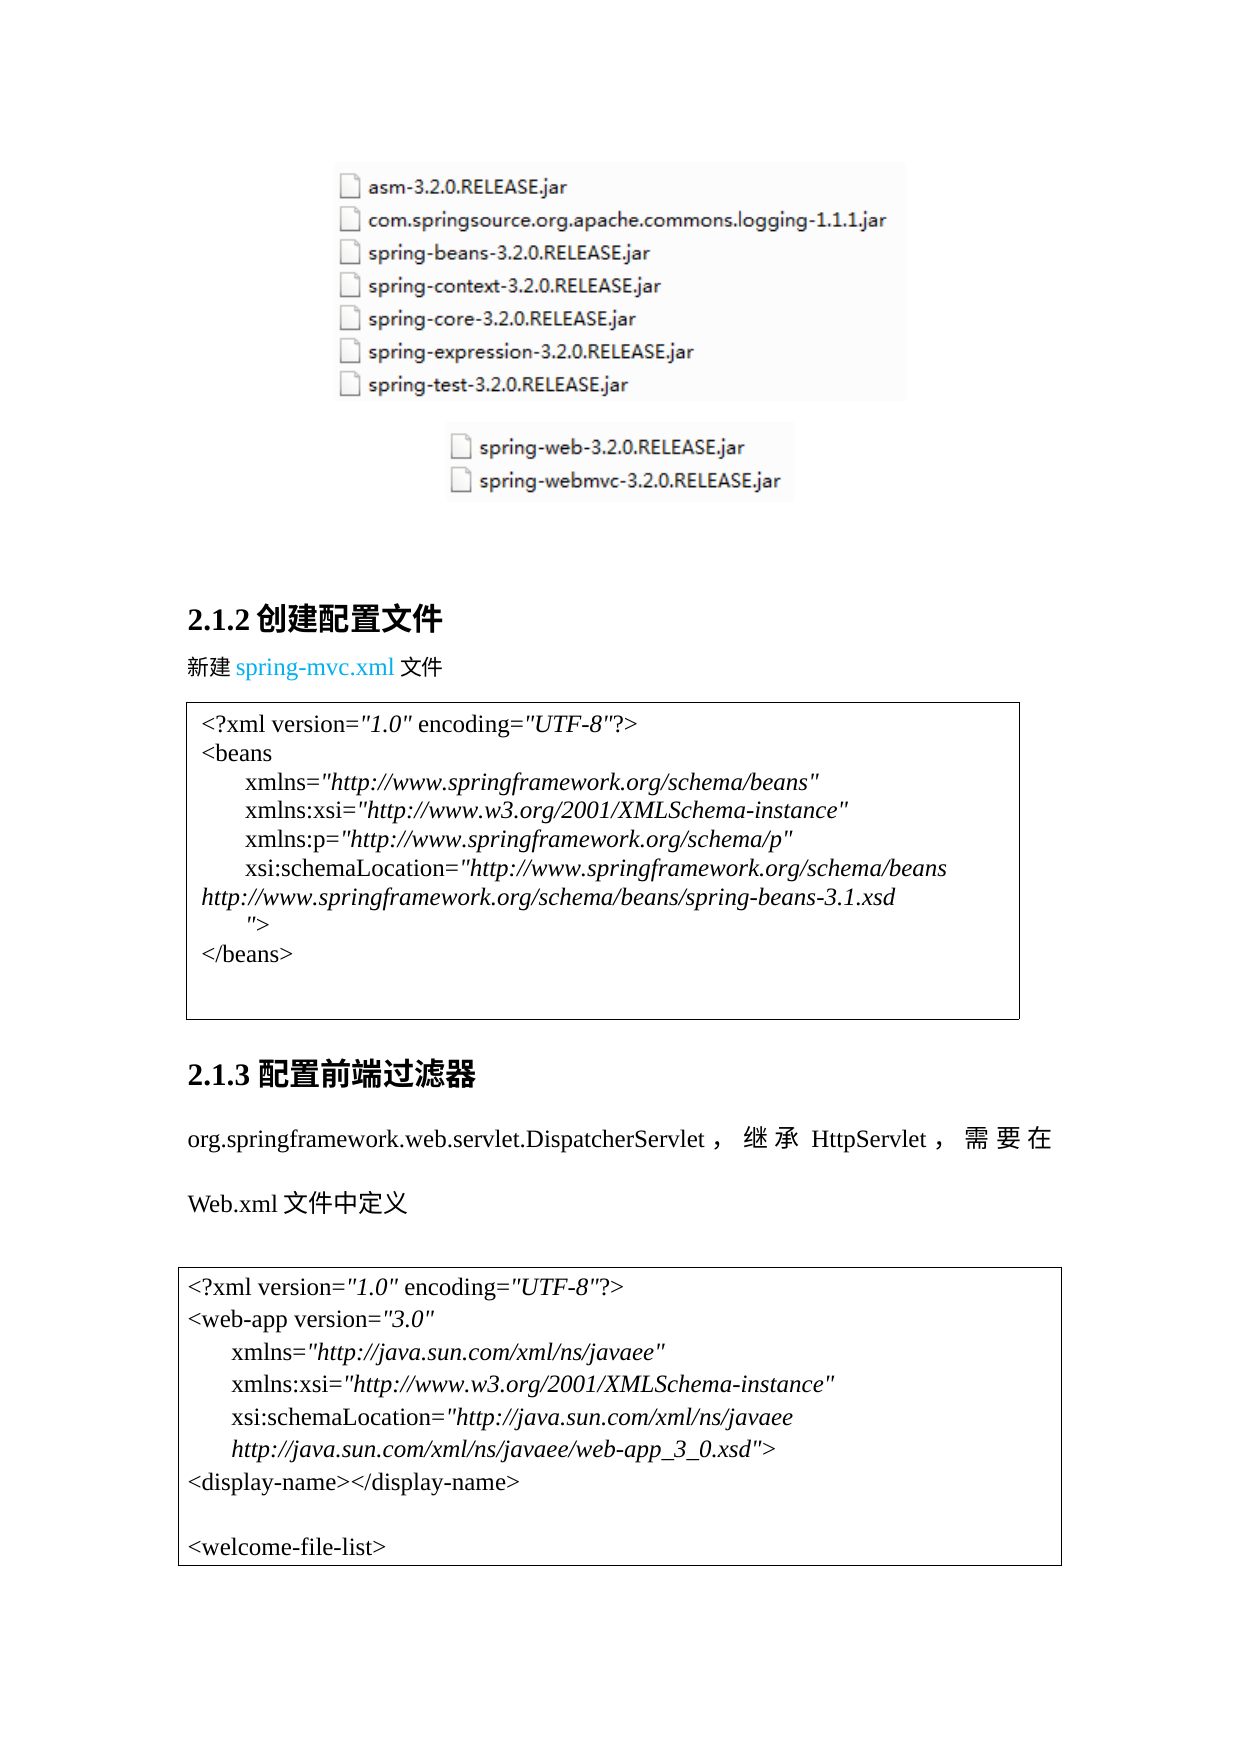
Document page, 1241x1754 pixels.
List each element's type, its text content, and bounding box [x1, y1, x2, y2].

subtitle 2.1.3 配置前端过滤器 [187, 1039, 1053, 1104]
picture [446, 422, 795, 502]
text xmlns="http://java.sun.com/xml/ns/javaee" [187, 1335, 1053, 1368]
text xmlns:xsi="http://www.w3.org/2001/XMLSchema-instance" [187, 1368, 1053, 1400]
text <welcome-file-list> [179, 1527, 1061, 1565]
text <display-name></display-name> [187, 1465, 1053, 1498]
text org.springframework.web.servlet.DispatcherServlet，继承HttpServlet，需要在Web.xml文件中定义 [187, 1104, 1053, 1234]
text xsi:schemaLocation="http://java.sun.com/xml/ns/javaee [187, 1400, 1053, 1433]
text http://java.sun.com/xml/ns/javaee/web-app_3_0.xsd"> [187, 1433, 1053, 1465]
subtitle 2.1.2创建配置文件 [187, 584, 1053, 649]
picture [334, 162, 907, 401]
text 新建spring-mvc.xml文件 [187, 649, 1053, 682]
text <?xml version="1.0" encoding="UTF-8"?> [179, 1268, 1061, 1303]
text <web-app version="3.0" [187, 1303, 1053, 1335]
